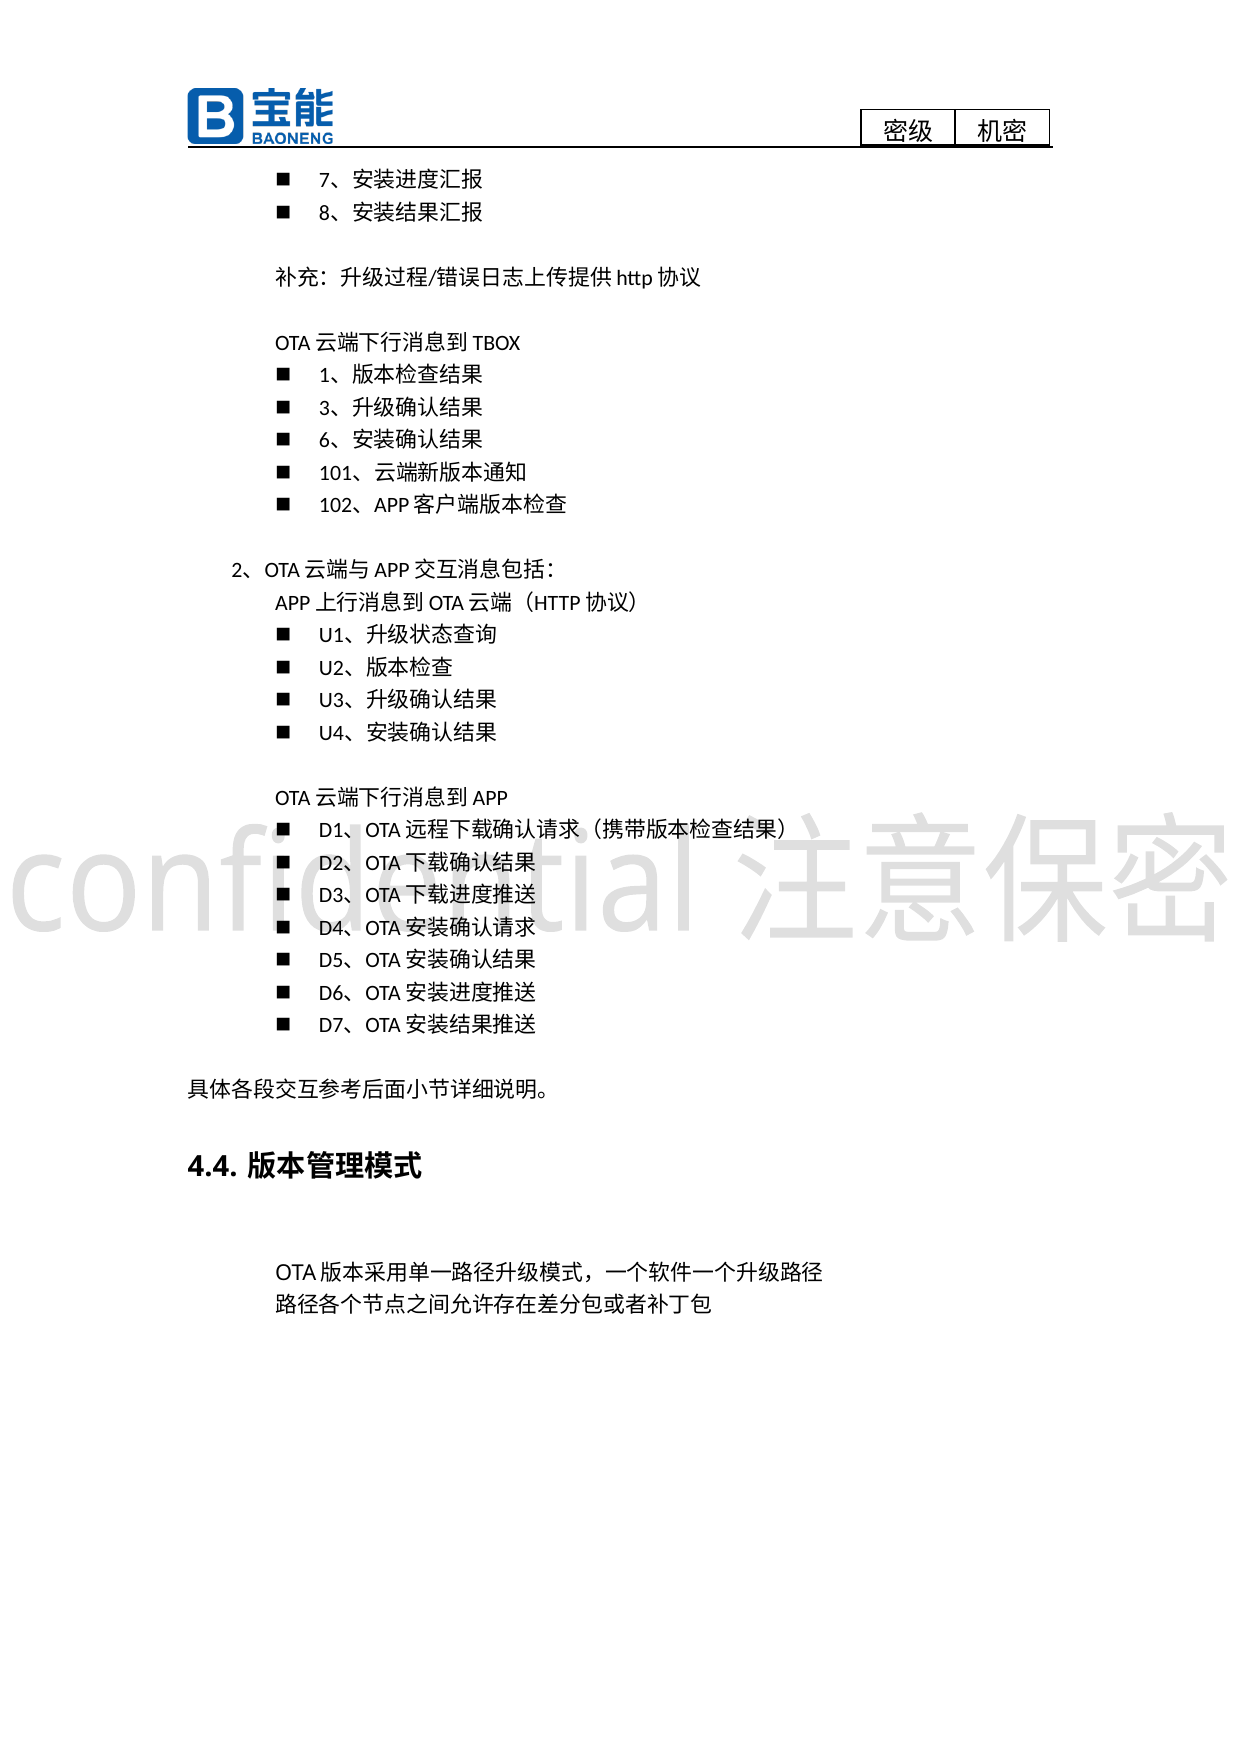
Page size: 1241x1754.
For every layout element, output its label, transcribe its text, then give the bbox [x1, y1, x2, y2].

list D5、OTA安装确认结果 [275, 942, 1053, 974]
list 8、安装结果汇报 [275, 194, 1053, 227]
list 1、版本检查结果 [275, 357, 1053, 389]
list 6、安装确认结果 [275, 422, 1053, 454]
list 3、升级确认结果 [275, 389, 1053, 422]
subtitle 版本管理模式 [187, 1132, 1053, 1197]
list 补充：升级过程/错误日志上传提供http协议 [275, 259, 1053, 292]
list D6、OTA安装进度推送 [275, 974, 1053, 1007]
list D3、OTA下载进度推送 [275, 877, 1053, 909]
text OTA版本采用单一路径升级模式，一个软件一个升级路径 [231, 1254, 1053, 1287]
list 具体各段交互参考后面小节详细说明。 [187, 1072, 1053, 1104]
list OTA云端下行消息到TBOX [231, 324, 1053, 357]
list OTA云端下行消息到APP [231, 779, 1053, 812]
list D4、OTA安装确认请求 [275, 909, 1053, 942]
list 7、安装进度汇报 [275, 162, 1053, 194]
list U3、升级确认结果 [275, 682, 1053, 714]
list D2、OTA下载确认结果 [275, 844, 1053, 877]
list 101、云端新版本通知 [275, 454, 1053, 487]
list APP上行消息到OTA云端（HTTP协议） [231, 584, 1053, 617]
picture [187, 88, 333, 144]
list U1、升级状态查询 [275, 617, 1053, 649]
list D7、OTA安装结果推送 [275, 1007, 1053, 1039]
list 102、APP客户端版本检查 [275, 487, 1053, 519]
list D1、OTA远程下载确认请求（携带版本检查结果） [275, 812, 1053, 844]
list U4、安装确认结果 [275, 714, 1053, 747]
list U2、版本检查 [275, 649, 1053, 682]
text 路径各个节点之间允许存在差分包或者补丁包 [231, 1287, 1053, 1319]
list OTA云端与APP交互消息包括： [187, 552, 1053, 584]
